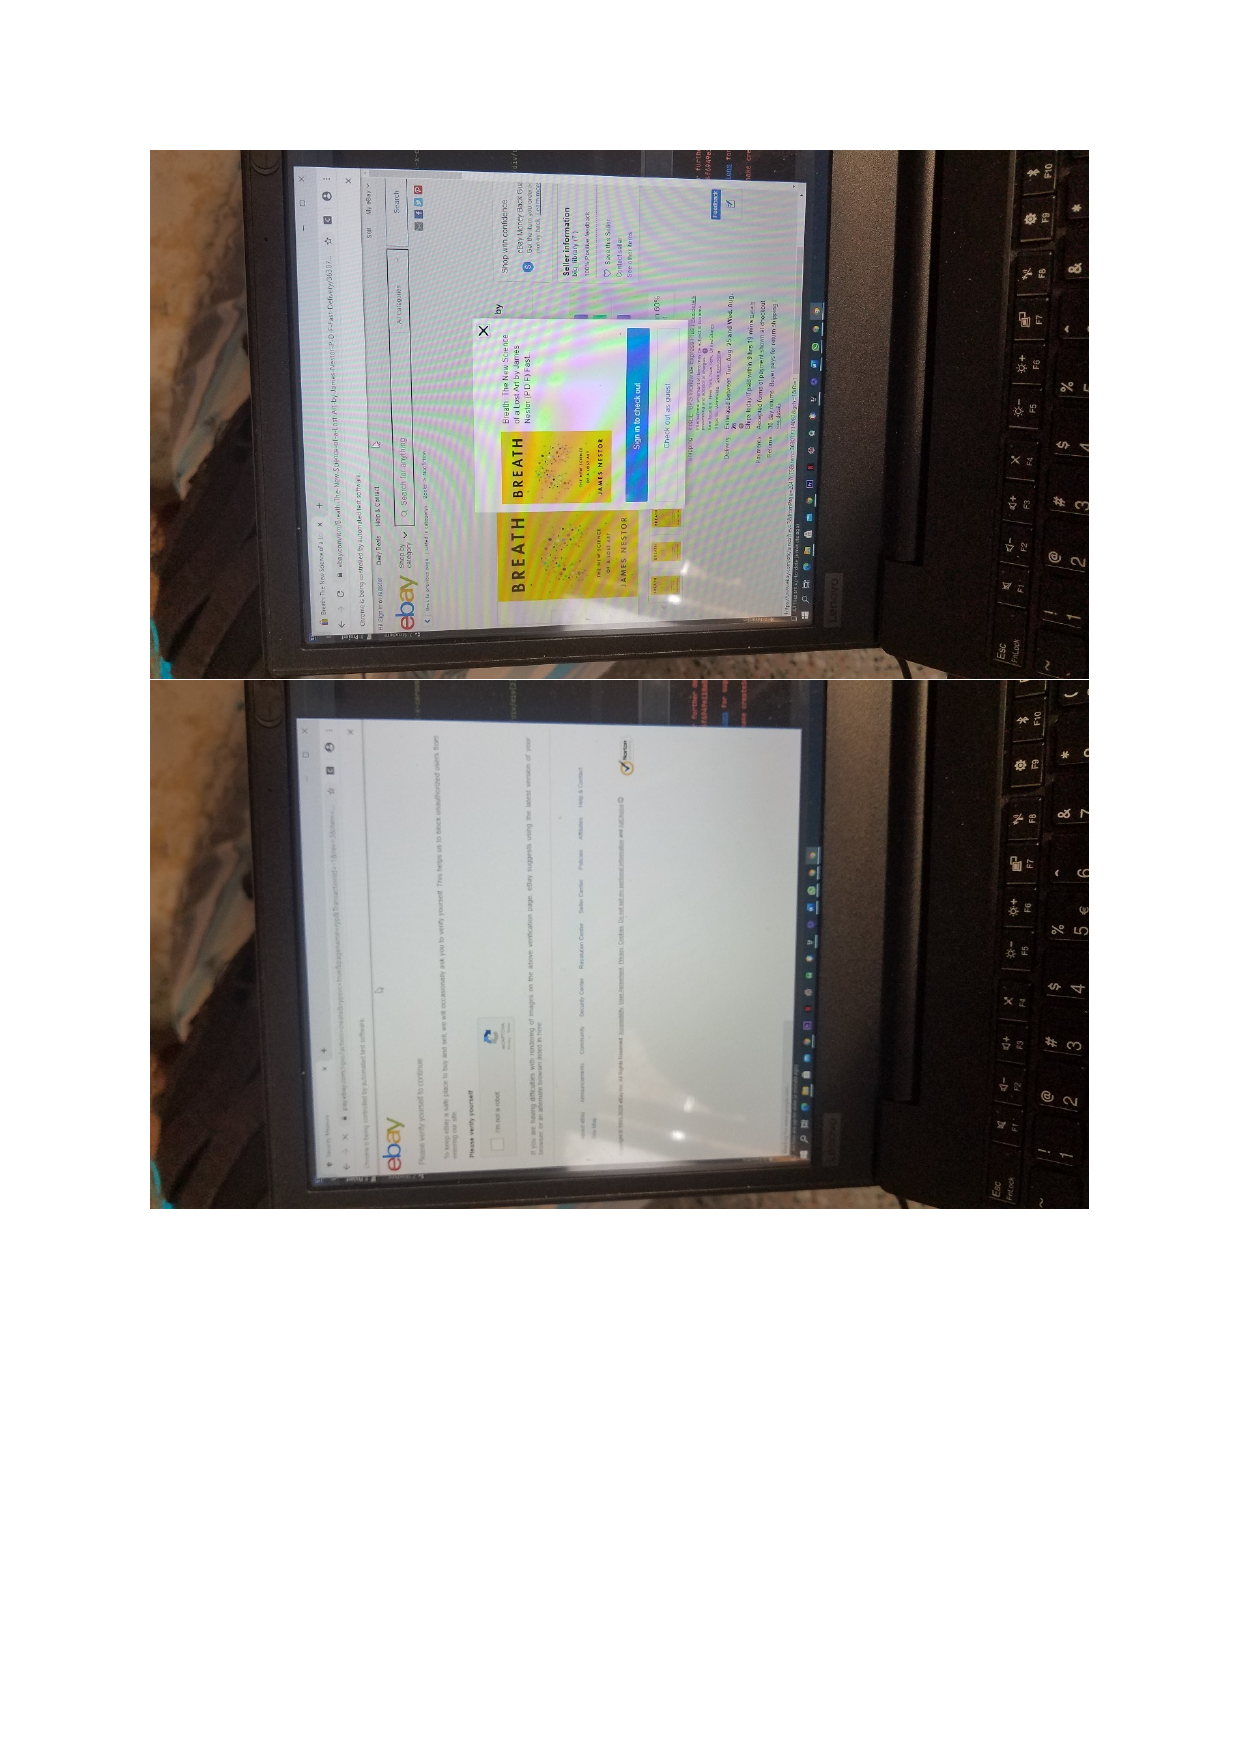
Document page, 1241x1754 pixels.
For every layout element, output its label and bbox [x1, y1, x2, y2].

picture [150, 150, 1089, 679]
picture [150, 680, 1089, 1209]
